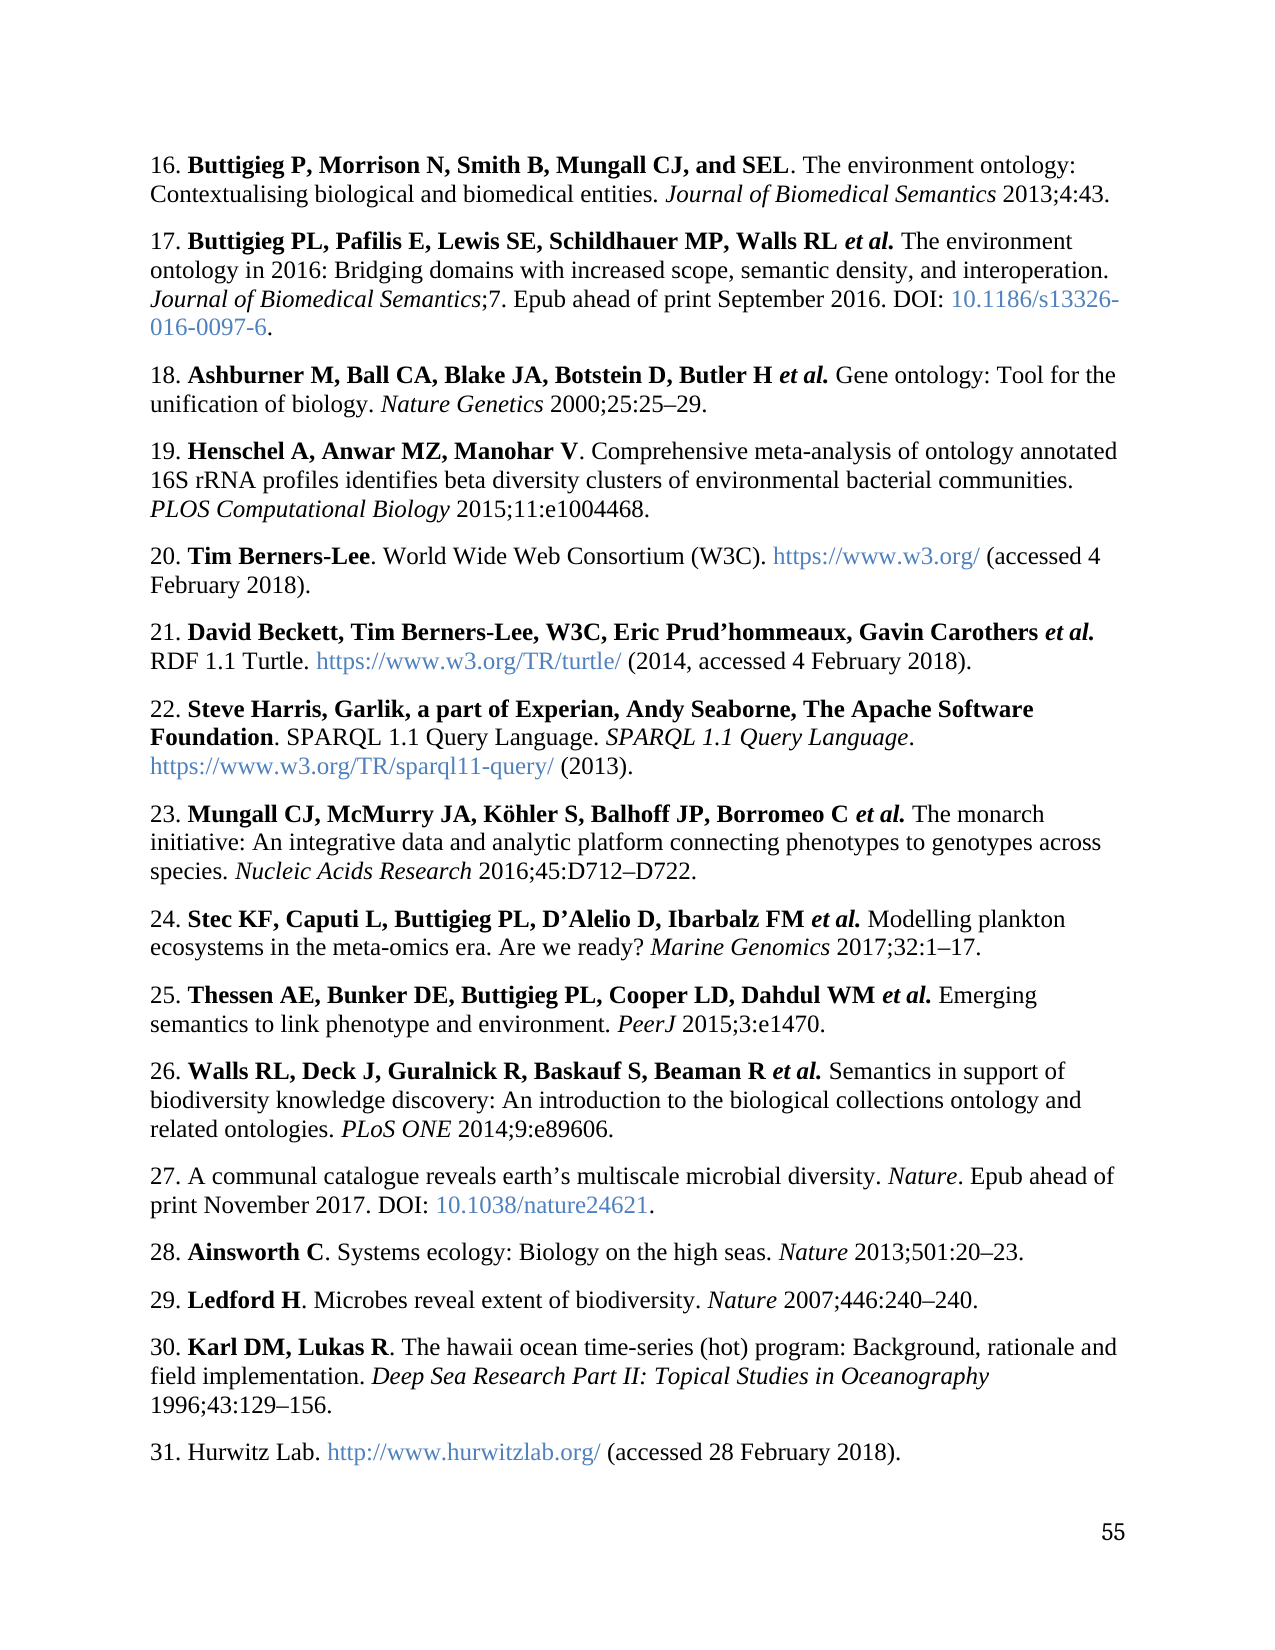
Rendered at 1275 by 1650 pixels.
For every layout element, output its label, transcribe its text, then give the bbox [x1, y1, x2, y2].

text 30. Karl DM, Lukas R. The hawaii ocean time-series (hot) program: Background, rationale and field implementation. Deep Sea Research Part II: Topical Studies in Oceanography 1996;43:129–156. [150, 1332, 1125, 1419]
text 31. Hurwitz Lab. http://www.hurwitzlab.org/ (accessed 28 February 2018). [150, 1437, 1125, 1466]
text 28. Ainsworth C. Systems ecology: Biology on the high seas. Nature 2013;501:20–23. [150, 1237, 1125, 1266]
text 16. Buttigieg P, Morrison N, Smith B, Mungall CJ, and SEL. The environment ontology: Contextualising biological and biomedical entities. Journal of Biomedical Semantics 2013;4:43. [150, 150, 1125, 207]
text 17. Buttigieg PL, Pafilis E, Lewis SE, Schildhauer MP, Walls RL et al. The environment ontology in 2016: Bridging domains with increased scope, semantic density, and interoperation. Journal of Biomedical Semantics;7. Epub ahead of print September 2016. DOI: 10.1186/s13326-016-0097-6. [150, 226, 1125, 341]
text 21. David Beckett, Tim Berners-Lee, W3C, Eric Prud’hommeaux, Gavin Carothers et al. RDF 1.1 Turtle. https://www.w3.org/TR/turtle/ (2014, accessed 4 February 2018). [150, 617, 1125, 675]
text 22. Steve Harris, Garlik, a part of Experian, Andy Seaborne, The Apache Software Foundation. SPARQL 1.1 Query Language. SPARQL 1.1 Query Language. https://www.w3.org/TR/sparql11-query/ (2013). [150, 694, 1125, 780]
text 20. Tim Berners-Lee. World Wide Web Consortium (W3C). https://www.w3.org/ (accessed 4 February 2018). [150, 541, 1125, 599]
text 24. Stec KF, Caputi L, Buttigieg PL, D’Alelio D, Ibarbalz FM et al. Modelling plankton ecosystems in the meta-omics era. Are we ready? Marine Genomics 2017;32:1–17. [150, 904, 1125, 961]
text 29. Ledford H. Microbes reveal extent of biodiversity. Nature 2007;446:240–240. [150, 1285, 1125, 1314]
text 25. Thessen AE, Bunker DE, Buttigieg PL, Cooper LD, Dahdul WM et al. Emerging semantics to link phenotype and environment. PeerJ 2015;3:e1470. [150, 980, 1125, 1037]
text 23. Mungall CJ, McMurry JA, Köhler S, Balhoff JP, Borromeo C et al. The monarch initiative: An integrative data and analytic platform connecting phenotypes to genotypes across species. Nucleic Acids Research 2016;45:D712–D722. [150, 799, 1125, 885]
text 19. Henschel A, Anwar MZ, Manohar V. Comprehensive meta-analysis of ontology annotated 16S rRNA profiles identifies beta diversity clusters of environmental bacterial communities. PLOS Computational Biology 2015;11:e1004468. [150, 436, 1125, 522]
text 26. Walls RL, Deck J, Guralnick R, Baskauf S, Beaman R et al. Semantics in support of biodiversity knowledge discovery: An introduction to the biological collections ontology and related ontologies. PLoS ONE 2014;9:e89606. [150, 1056, 1125, 1142]
text 18. Ashburner M, Ball CA, Blake JA, Botstein D, Butler H et al. Gene ontology: Tool for the unification of biology. Nature Genetics 2000;25:25–29. [150, 360, 1125, 417]
text 27. A communal catalogue reveals earth’s multiscale microbial diversity. Nature. Epub ahead of print November 2017. DOI: 10.1038/nature24621. [150, 1161, 1125, 1219]
